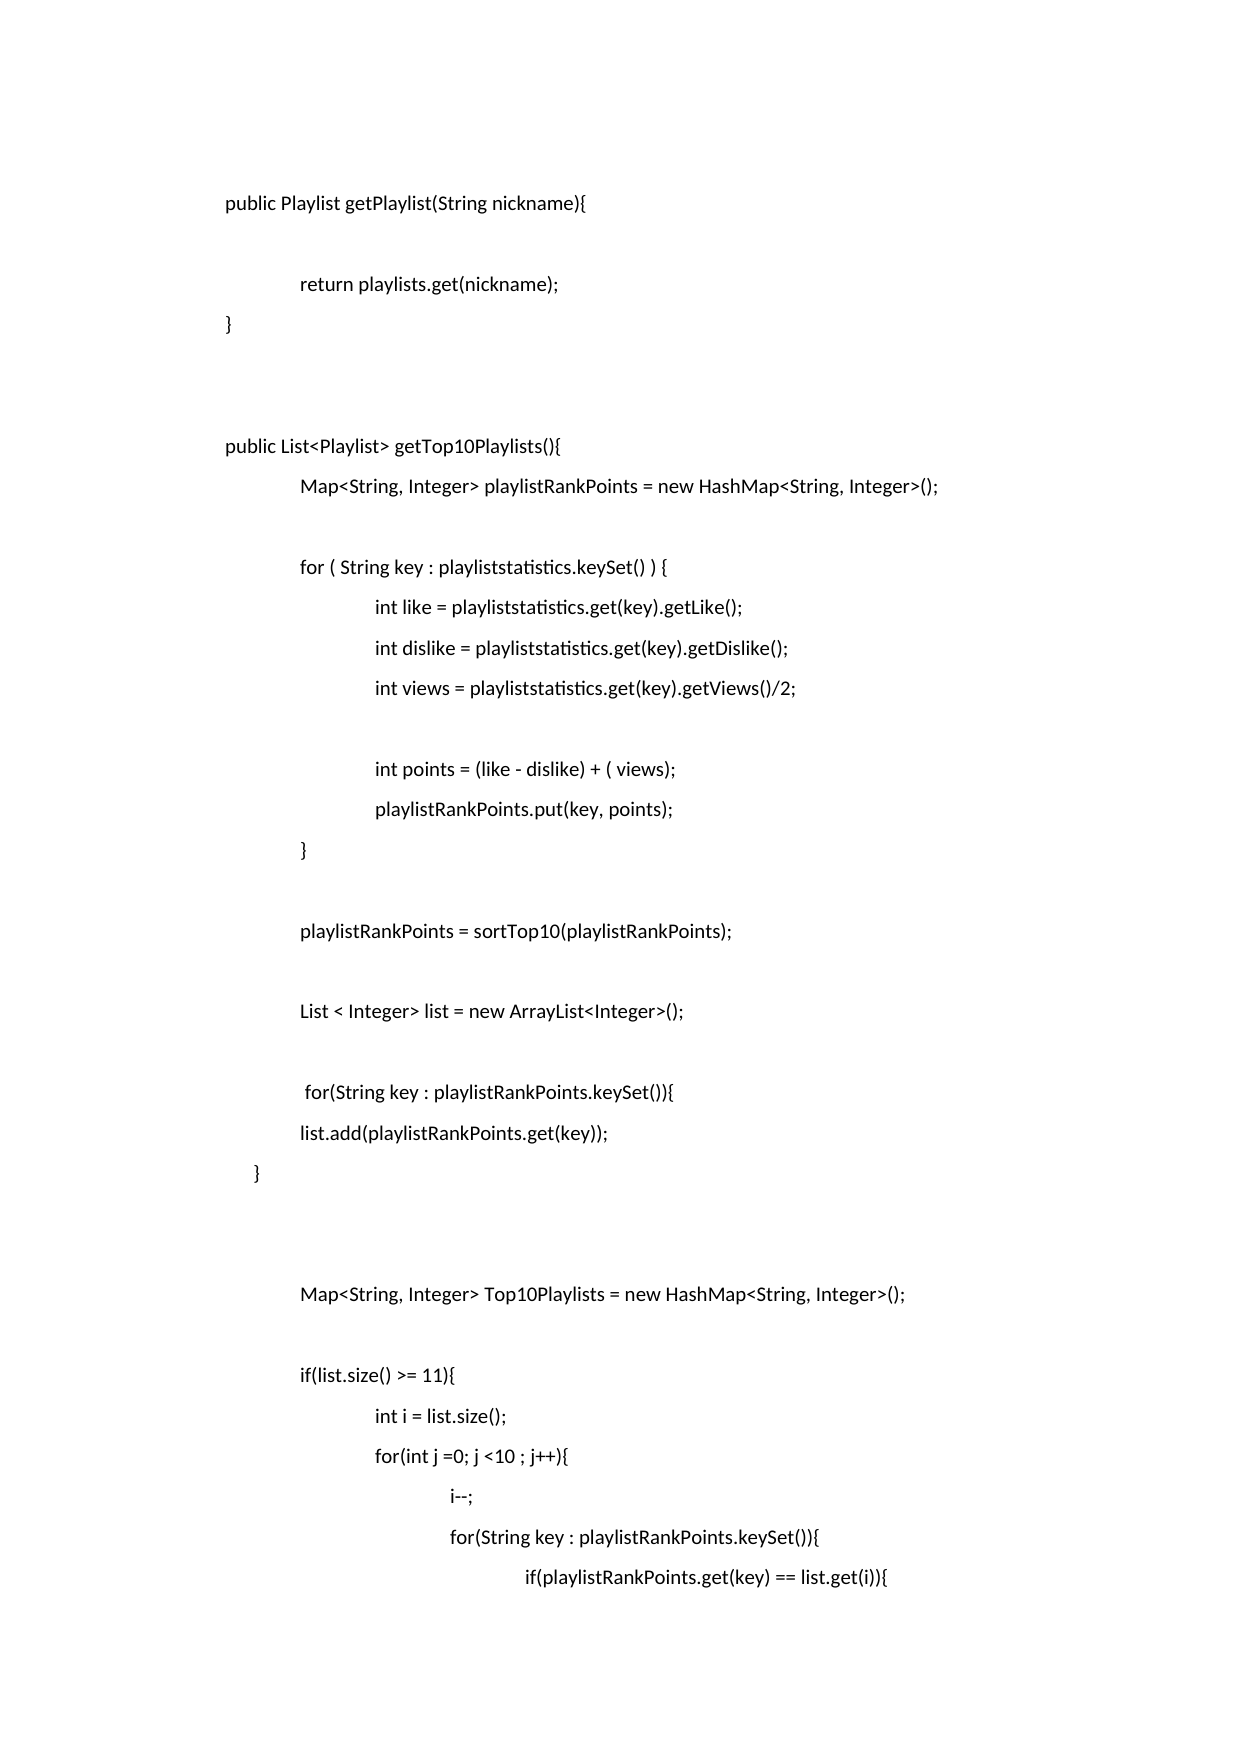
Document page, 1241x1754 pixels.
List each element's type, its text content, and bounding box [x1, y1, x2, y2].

text for(String key : playlistRankPoints.keySet()){ [150, 1524, 1090, 1549]
text int views = playliststatistics.get(key).getViews()/2; [150, 675, 1090, 701]
text } [150, 837, 1090, 862]
text public List<Playlist> getTop10Playlists(){ [150, 433, 1090, 458]
text for(int j =0; j <10 ; j++){ [150, 1443, 1090, 1469]
text for(String key : playlistRankPoints.keySet()){ [150, 1079, 1090, 1105]
text public Playlist getPlaylist(String nickname){ [150, 190, 1090, 216]
text return playlists.get(nickname); [150, 271, 1090, 297]
text if(playlistRankPoints.get(key) == list.get(i)){ [150, 1564, 1090, 1590]
text list.add(playlistRankPoints.get(key)); [150, 1120, 1090, 1145]
text playlistRankPoints = sortTop10(playlistRankPoints); [150, 918, 1090, 943]
text } [150, 312, 1090, 337]
text } [150, 1160, 1090, 1186]
text Map<String, Integer> Top10Playlists = new HashMap<String, Integer>(); [150, 1282, 1090, 1307]
text for ( String key : playliststatistics.keySet() ) { [150, 554, 1090, 579]
text List < Integer> list = new ArrayList<Integer>(); [150, 999, 1090, 1024]
text int like = playliststatistics.get(key).getLike(); [150, 594, 1090, 620]
text if(list.size() >= 11){ [150, 1362, 1090, 1388]
text Map<String, Integer> playlistRankPoints = new HashMap<String, Integer>(); [150, 473, 1090, 499]
text int i = list.size(); [150, 1403, 1090, 1428]
text int dislike = playliststatistics.get(key).getDislike(); [150, 635, 1090, 660]
text playlistRankPoints.put(key, points); [150, 797, 1090, 822]
text i--; [150, 1484, 1090, 1509]
text int points = (like - dislike) + ( views); [150, 756, 1090, 782]
